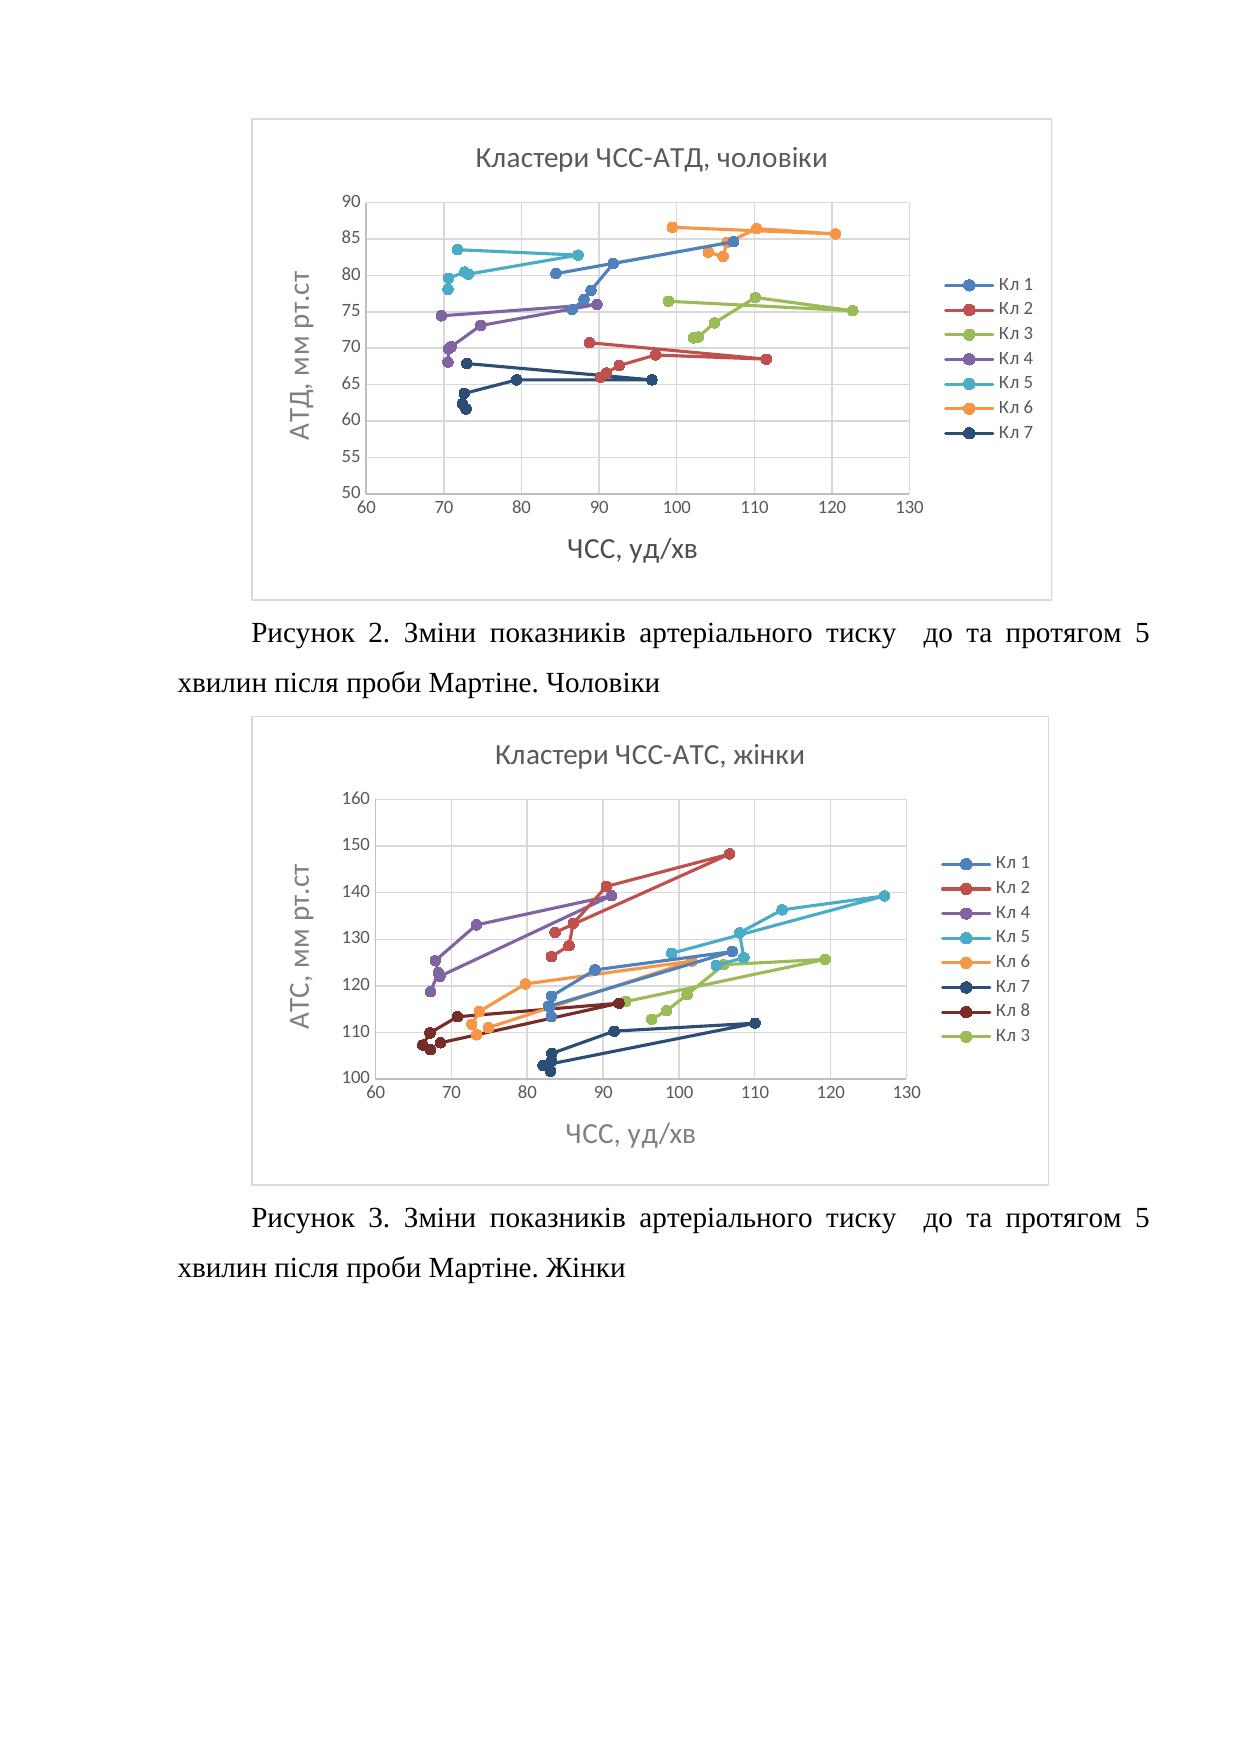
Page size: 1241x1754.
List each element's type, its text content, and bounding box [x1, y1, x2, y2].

text Рисунок 3. Зміни показників артеріального тиску до та протягом 5 хвилин після проби Мартіне. Жінки [177, 1200, 1152, 1284]
text Рисунок 2. Зміни показників артеріального тиску до та протягом 5 хвилин після проби Мартіне. Чоловіки [177, 615, 1152, 699]
